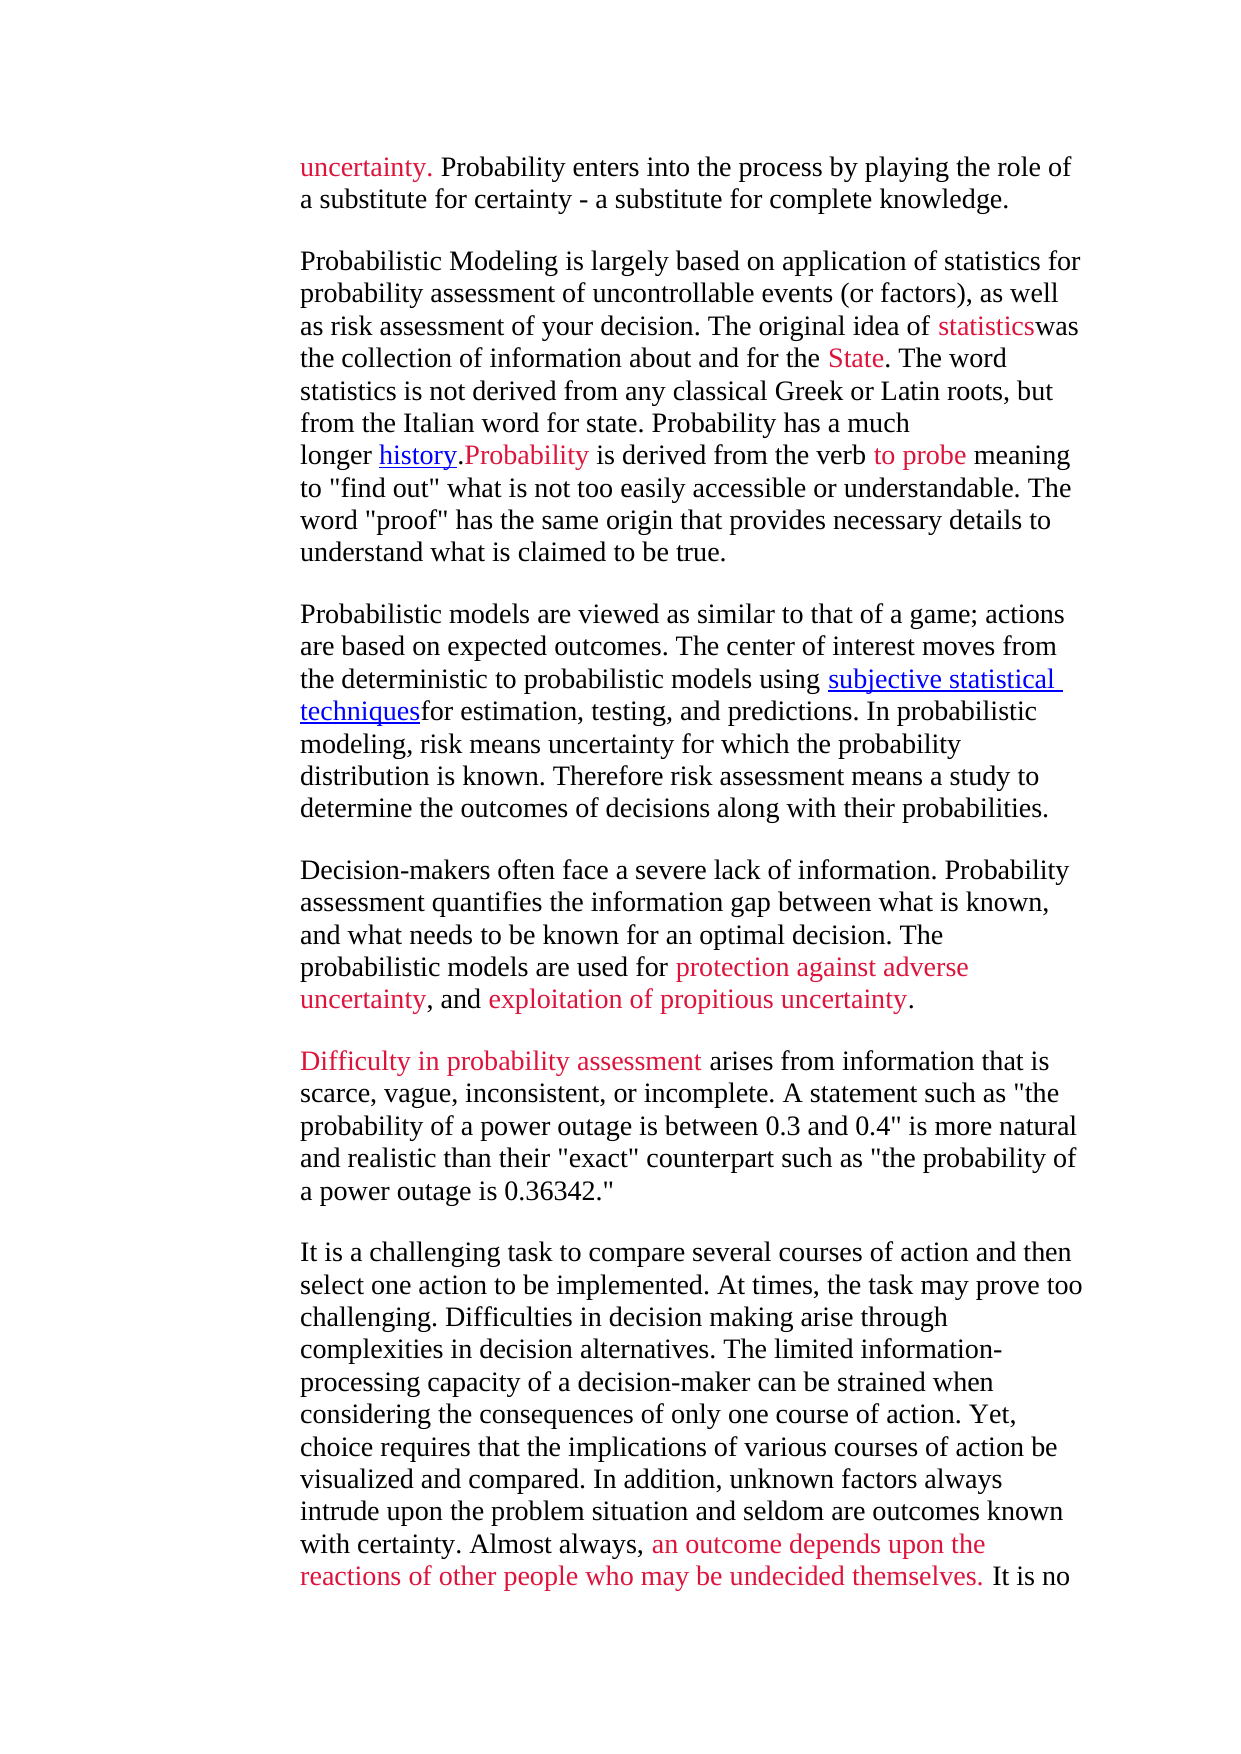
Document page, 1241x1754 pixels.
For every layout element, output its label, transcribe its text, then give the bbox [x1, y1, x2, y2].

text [300, 1235, 1090, 1592]
text Decision-makers often face a severe lack of information. Probability assessment quantifies the information gap between what is known, and what needs to be known for an optimal decision. The probabilistic models are used for protection against adverse uncertainty, and exploitation of propitious uncertainty. [300, 853, 1090, 1015]
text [300, 150, 1090, 215]
text Probabilistic models are viewed as similar to that of a game; actions are based on expected outcomes. The center of interest moves from the deterministic to probabilistic models using subjective statistical techniquesfor estimation, testing, and predictions. In probabilistic modeling, risk means uncertainty for which the probability distribution is known. Therefore risk assessment means a study to determine the outcomes of decisions along with their probabilities. [300, 597, 1090, 824]
text Difficulty in probability assessment arises from information that is scarce, vague, inconsistent, or incomplete. A statement such as "the probability of a power outage is between 0.3 and 0.4" is more natural and realistic than their "exact" counterpart such as "the probability of a power outage is 0.36342." [300, 1044, 1090, 1206]
text Probabilistic Modeling is largely based on application of statistics for probability assessment of uncontrollable events (or factors), as well as risk assessment of your decision. The original idea of statisticswas the collection of information about and for the State. The word statistics is not derived from any classical Greek or Latin roots, but from the Italian word for state. Probability has a much longer history.Probability is derived from the verb to probe meaning to "find out" what is not too easily accessible or understandable. The word "proof" has the same origin that provides necessary details to understand what is claimed to be true. [300, 244, 1090, 568]
